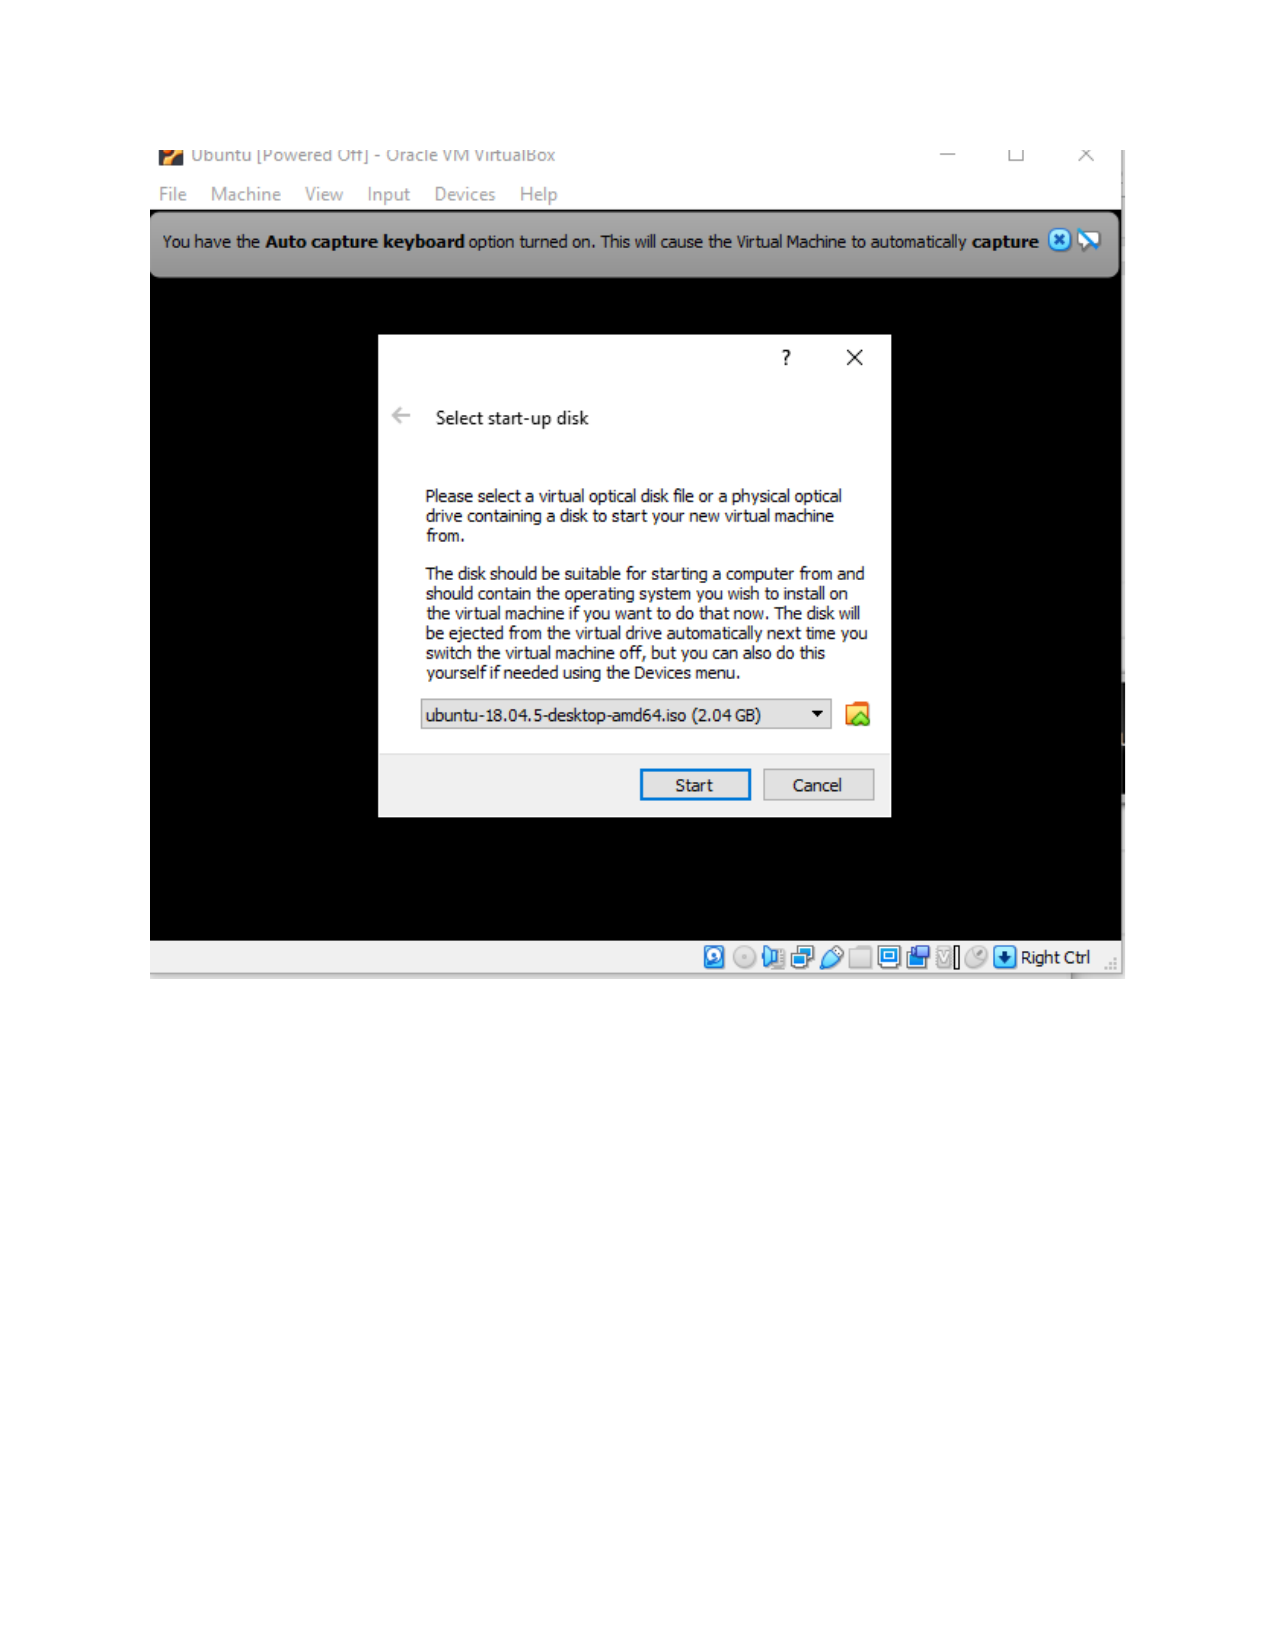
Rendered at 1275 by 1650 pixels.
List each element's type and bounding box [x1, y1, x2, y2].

picture [150, 150, 1125, 979]
